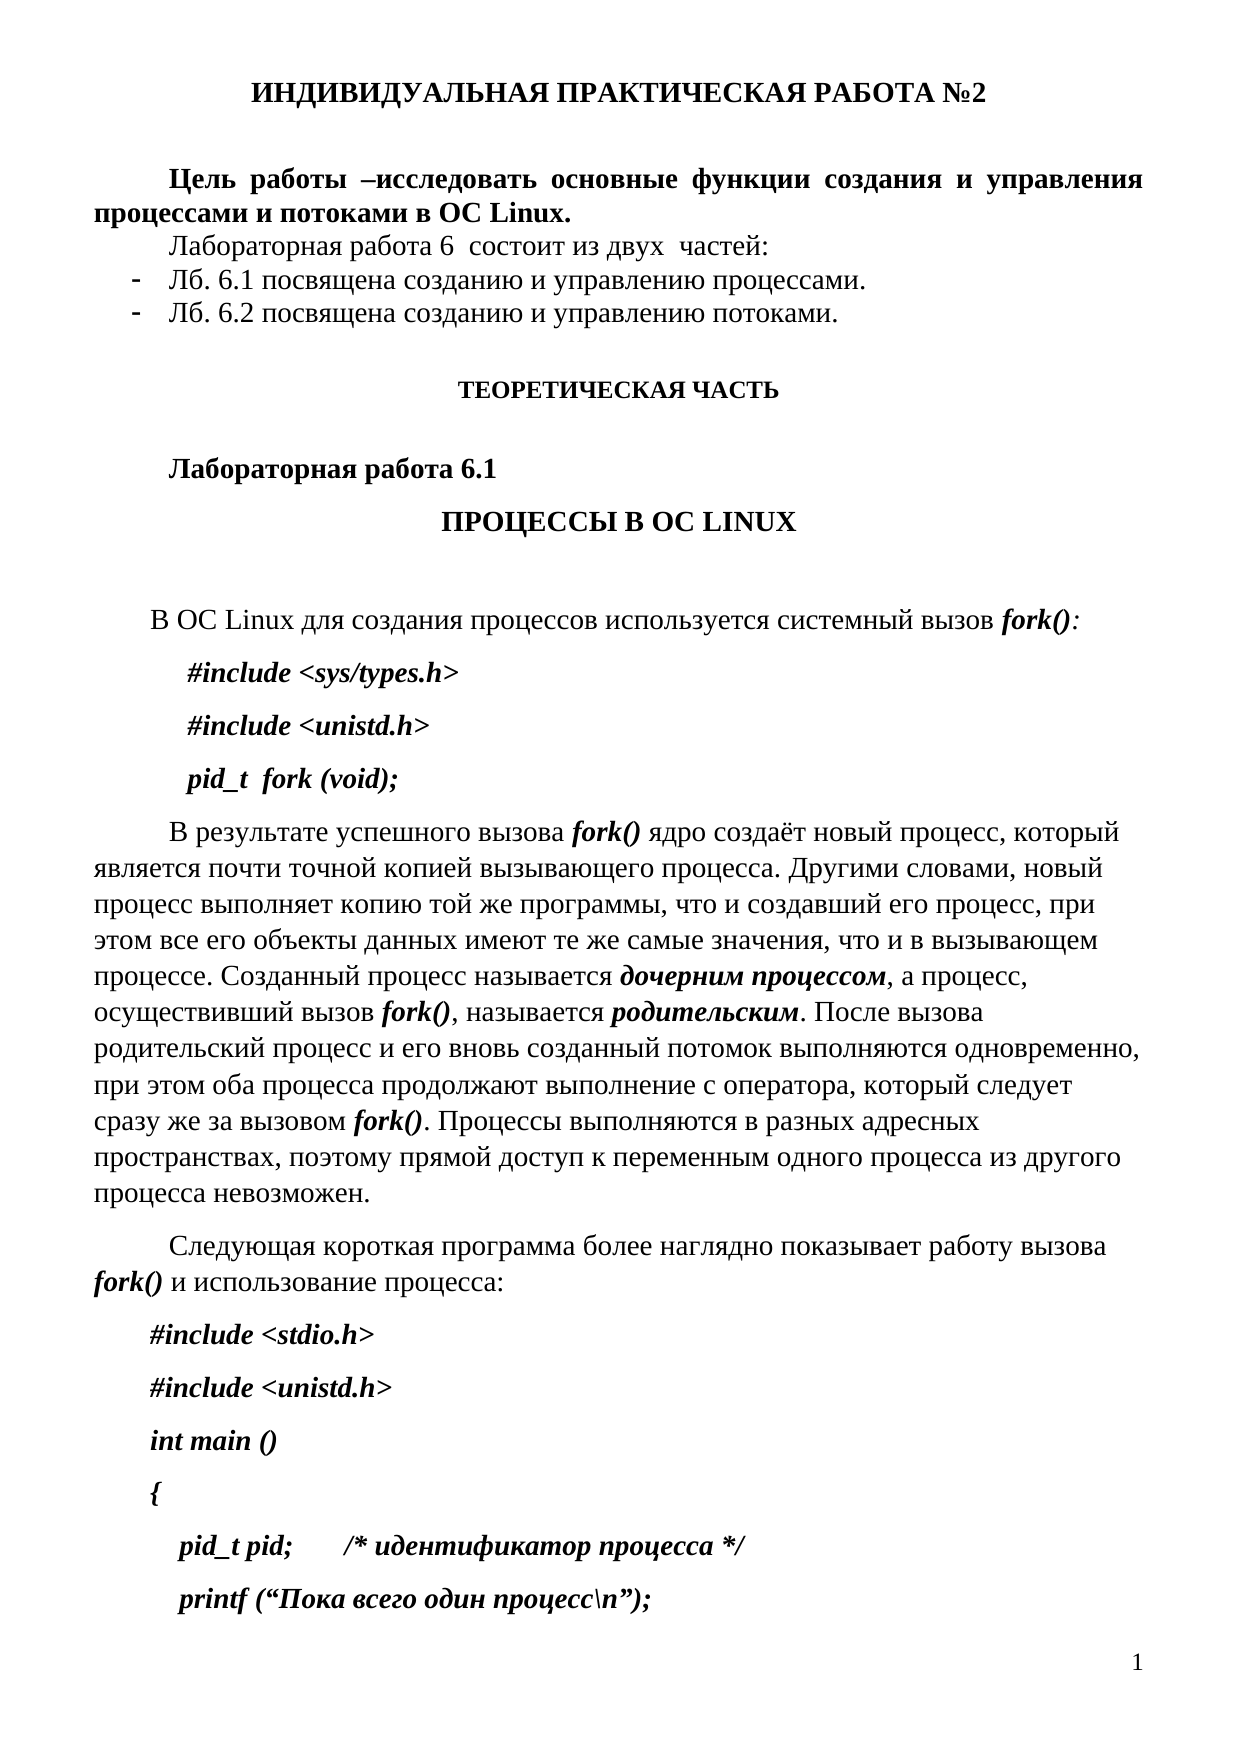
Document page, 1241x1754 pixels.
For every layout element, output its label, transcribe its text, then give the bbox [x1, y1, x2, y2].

text #include <stdio.h> [94, 1317, 1144, 1351]
text { [94, 1475, 1144, 1509]
text int main () [94, 1423, 1144, 1456]
text Лабораторная работа 6.1 [94, 451, 1144, 484]
text Лабораторная работа 6 состоит из двух частей: [94, 228, 1144, 262]
text Цель работы –исследовать основные функции создания и управления процессами и потоками в ОС Linux. [94, 161, 1144, 228]
list Лб. 6.2 посвящена созданию и управлению потоками. [131, 296, 1144, 329]
text #include <unistd.h> [94, 708, 1144, 742]
text ПРОЦЕССЫ В ОС LINUX [94, 504, 1144, 537]
text pid_t fork (void); [94, 761, 1144, 794]
text printf (“Пока всего один процесс\n”); [94, 1581, 1144, 1614]
subtitle Теоретическая часть [94, 375, 1144, 404]
subtitle Индивидуальная практическая работа №2 [94, 75, 1144, 108]
text Следующая короткая программа более наглядно показывает работу вызова fork() и использование процесса: [94, 1228, 1144, 1298]
text #include <unistd.h> [94, 1370, 1144, 1403]
text В ОС Linux для создания процессов используется системный вызов fork(): [94, 602, 1144, 636]
text В результате успешного вызова fork() ядро создаёт новый процесс, который является почти точной копией вызывающего процесса. Другими словами, новый процесс выполняет копию той же программы, что и создавший его процесс, при этом все его объекты данных имеют те же самые значения, что и в вызывающем процессе. Созданный процесс называется дочерним процессом, а процесс, осуществивший вызов fork(), называется родительским. После вызова родительский процесс и его вновь созданный потомок выполняются одновременно, при этом оба процесса продолжают выполнение с оператора, который следует сразу же за вызовом fork(). Процессы выполняются в разных адресных пространствах, поэтому прямой доступ к переменным одного процесса из другого процесса невозможен. [94, 814, 1144, 1209]
text #include <sys/types.h> [94, 655, 1144, 689]
list Лб. 6.1 посвящена созданию и управлению процессами. [94, 262, 1144, 296]
text pid_t pid; /* идентификатор процесса */ [94, 1528, 1144, 1562]
